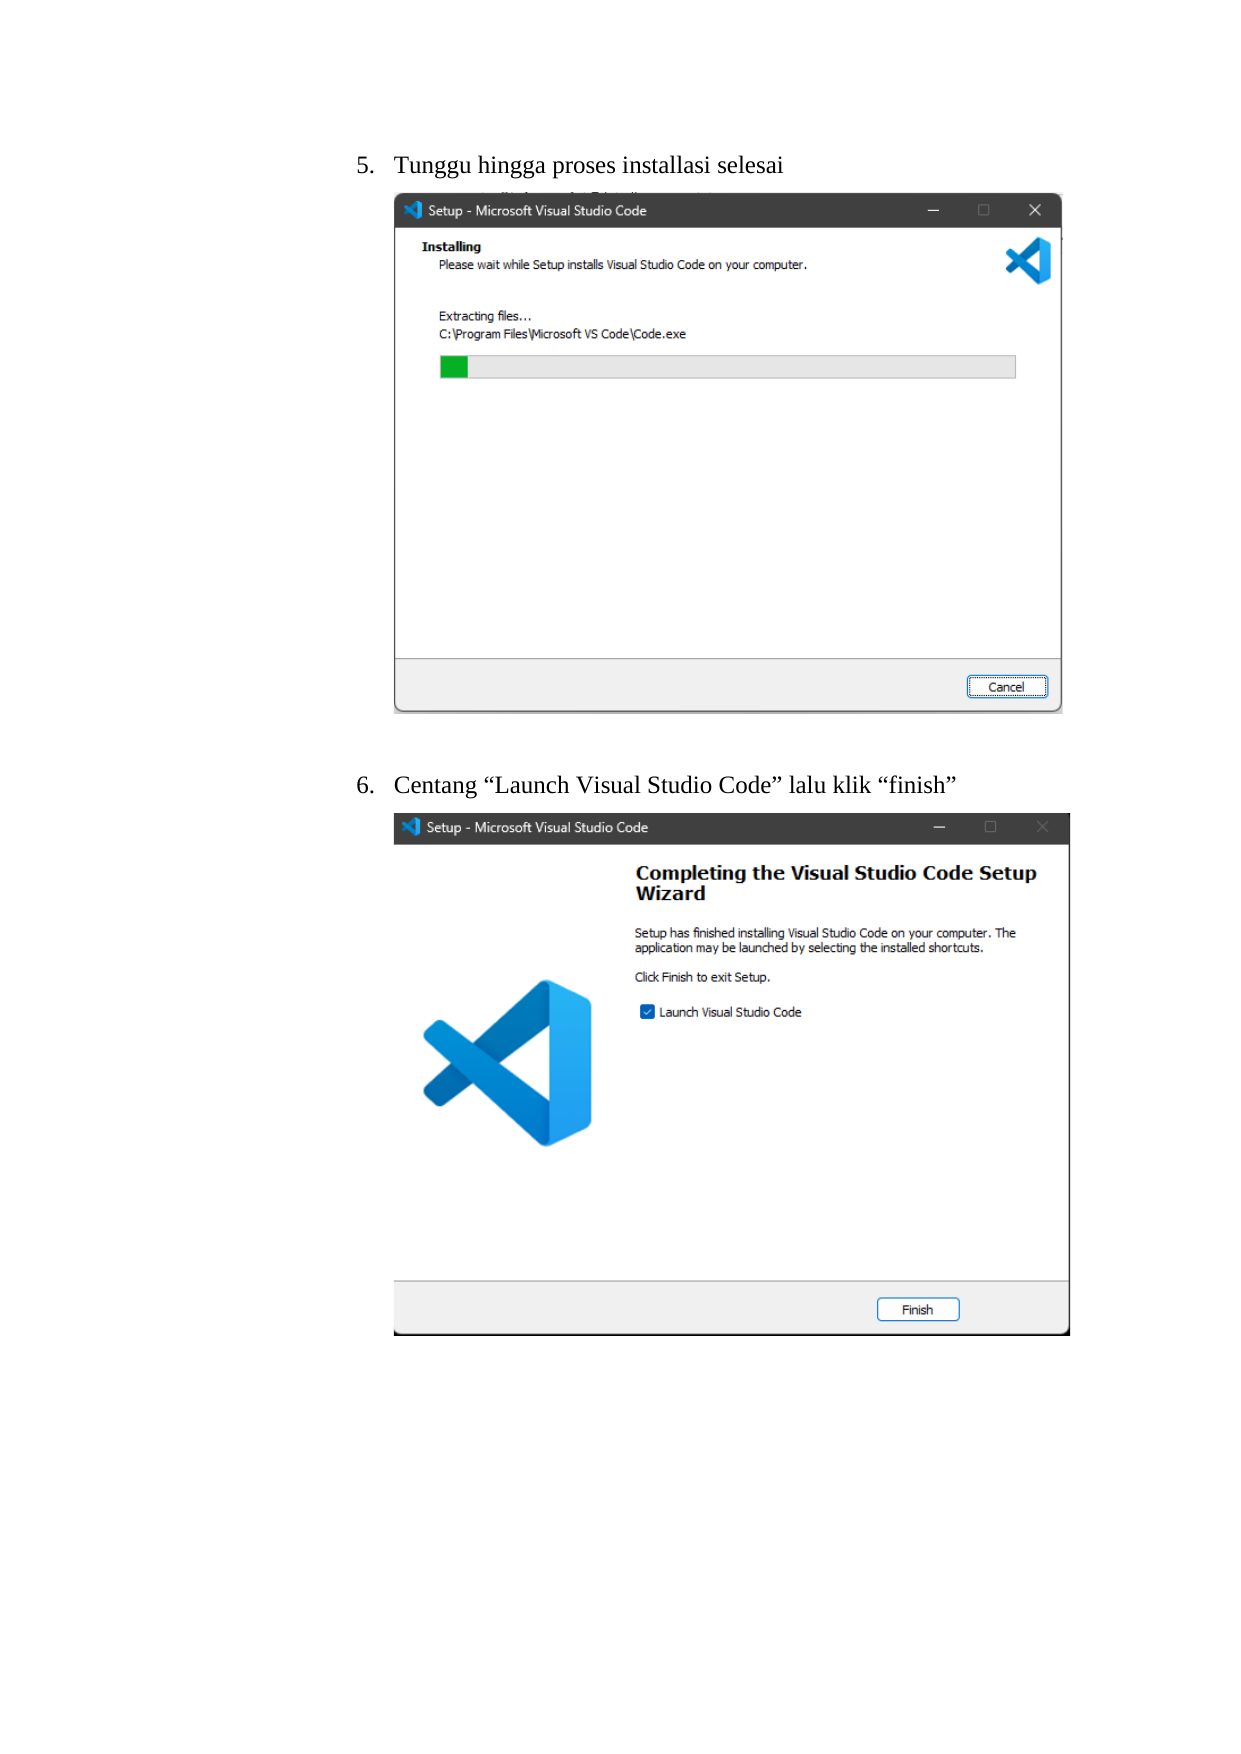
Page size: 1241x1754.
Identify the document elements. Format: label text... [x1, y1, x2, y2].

picture [393, 192, 1063, 714]
picture [393, 813, 1071, 1336]
